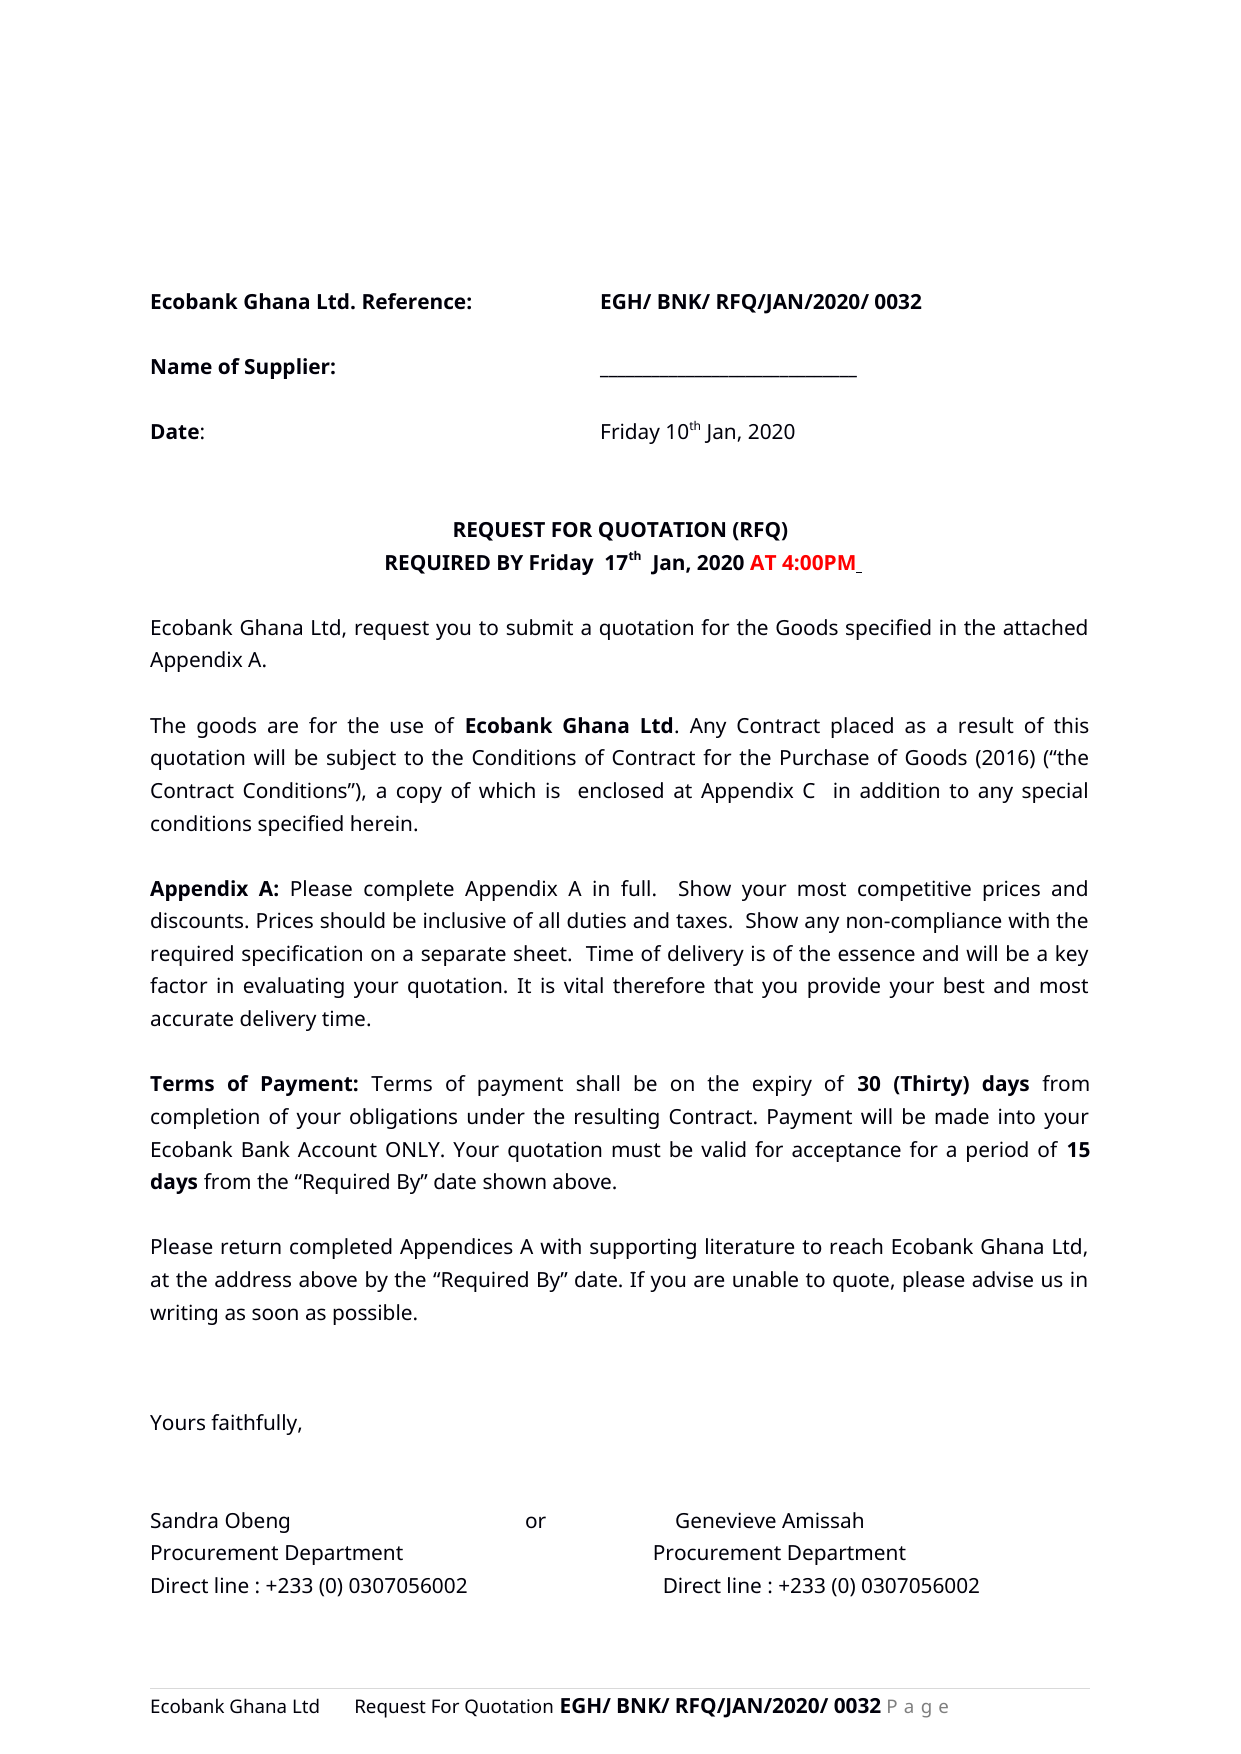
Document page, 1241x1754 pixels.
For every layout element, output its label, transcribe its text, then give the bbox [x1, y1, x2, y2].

text The goods are for the use of Ecobank Ghana Ltd. Any Contract placed as a result of this quotation will be subject to the Conditions of Contract for the Purchase of Goods (2016) (“the Contract Conditions”), a copy of which is enclosed at Appendix C in addition to any special conditions specified herein. [150, 711, 1090, 837]
text Name of Supplier: ______________________________ [150, 352, 1090, 413]
text Procurement Department Procurement Department [150, 1538, 1090, 1567]
text Direct line : +233 (0) 0307056002 Direct line : +233 (0) 0307056002 [150, 1571, 1090, 1599]
text Ecobank Ghana Ltd. Reference: EGH/ BNK/ RFQ/JAN/2020/ 0032 [150, 287, 1090, 315]
text Ecobank Ghana Ltd, request you to submit a quotation for the Goods specified in the attached Appendix A. [150, 613, 1090, 674]
text Sandra Obeng or Genevieve Amissah [150, 1506, 1090, 1534]
text Yours faithfully, [150, 1408, 1090, 1436]
text Terms of Payment: Terms of payment shall be on the expiry of 30 (Thirty) days from completion of your obligations under the resulting Contract. Payment will be made into your Ecobank Bank Account ONLY. Your quotation must be valid for acceptance for a period of 15 days from the “Required By” date shown above. [150, 1069, 1090, 1196]
text Date: Friday 10th Jan, 2020 [150, 417, 1090, 446]
text Appendix A: Please complete Appendix A in full. Show your most competitive prices and discounts. Prices should be inclusive of all duties and taxes. Show any non-compliance with the required specification on a separate sheet. Time of delivery is of the essence and will be a key factor in evaluating your quotation. It is vital therefore that you provide your best and most accurate delivery time. [150, 874, 1090, 1033]
text Please return completed Appendices A with supporting literature to reach Ecobank Ghana Ltd, at the address above by the “Required By” date. If you are unable to quote, please advise us in writing as soon as possible. [150, 1232, 1090, 1326]
subtitle REQUIRED BY Friday 17th Jan, 2020 AT 4:00PM [150, 548, 1090, 576]
subtitle REQUEST FOR QUOTATION (RFQ) [150, 515, 1090, 544]
